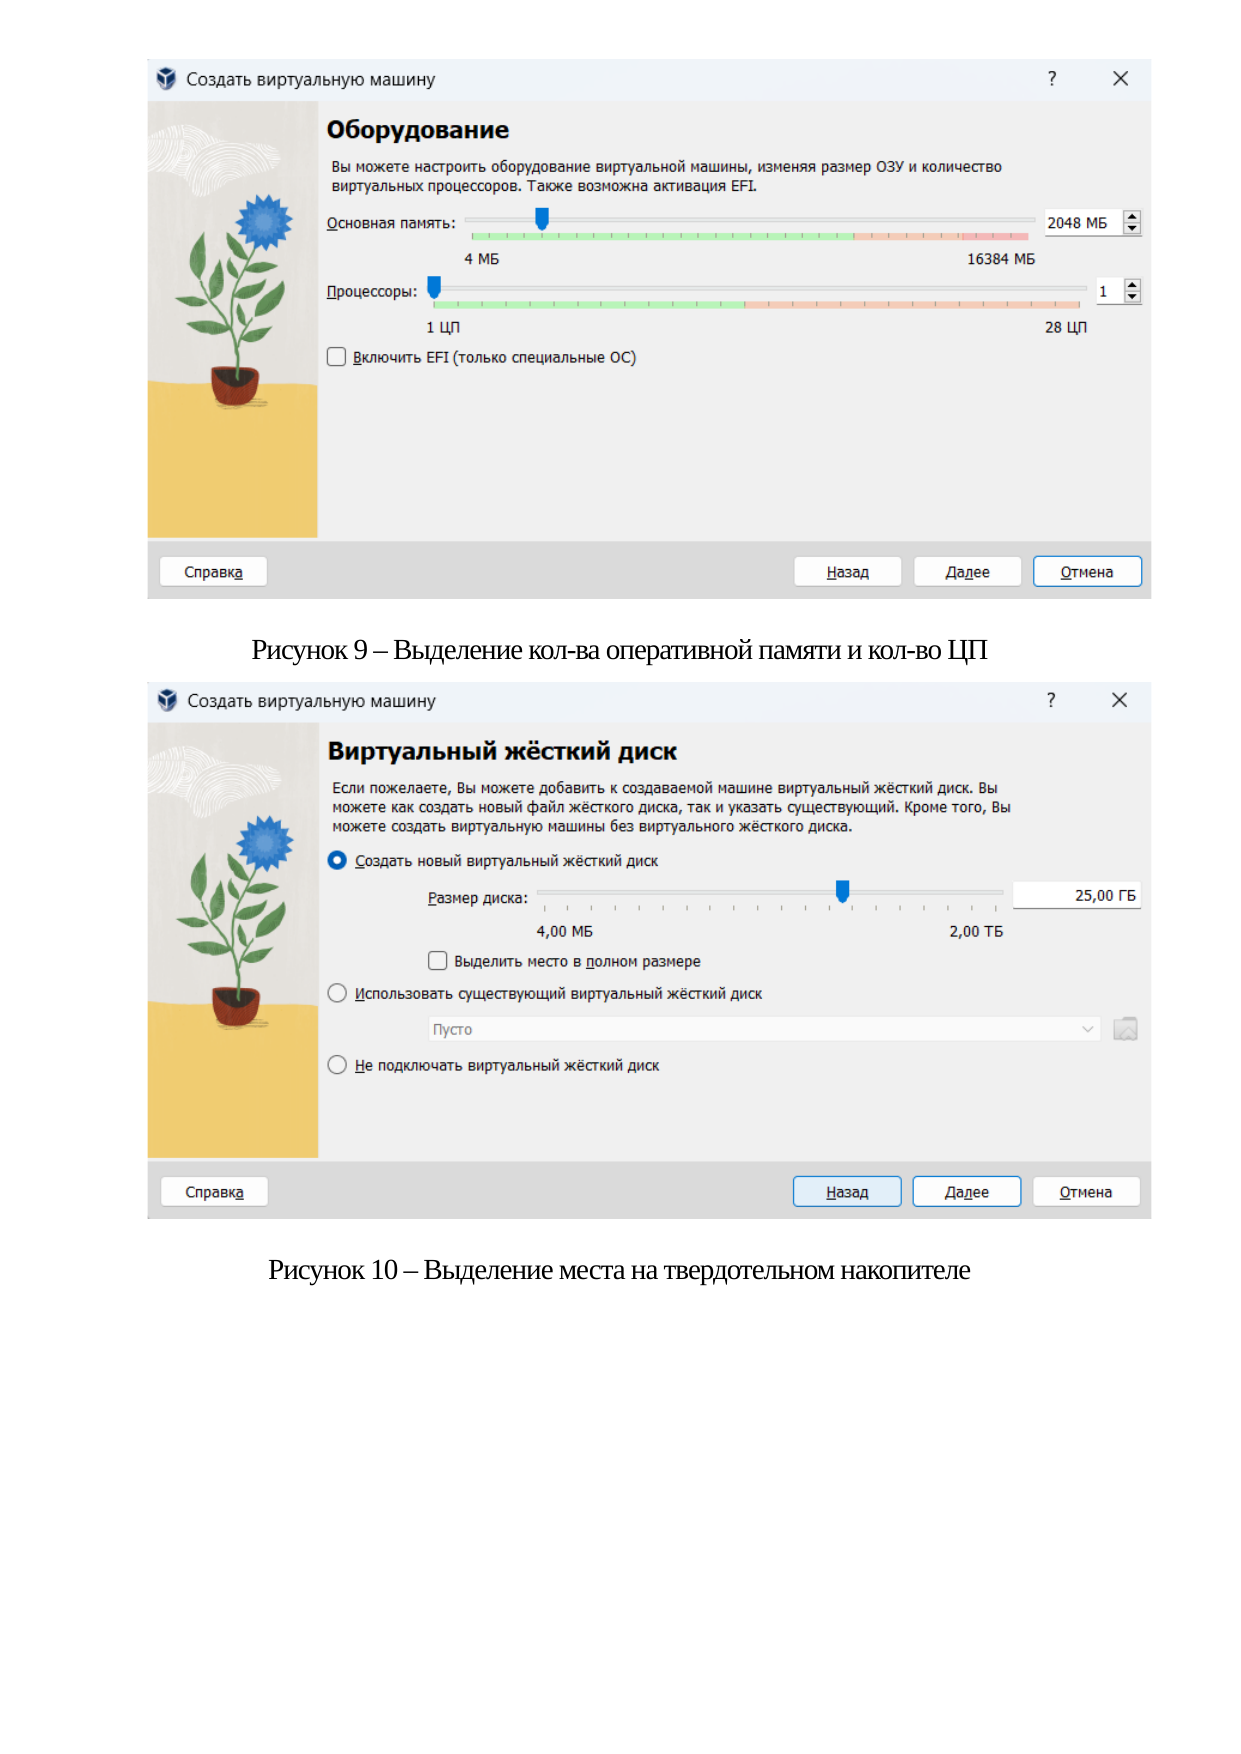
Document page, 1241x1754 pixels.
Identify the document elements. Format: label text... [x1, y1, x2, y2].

picture [147, 682, 1152, 1219]
title Рисунок 9 – Выделение кол-ва оперативной памяти и кол-во ЦП [118, 632, 1122, 666]
title Рисунок 10 – Выделение места на твердотельном накопителе [118, 1252, 1122, 1286]
picture [147, 59, 1152, 599]
